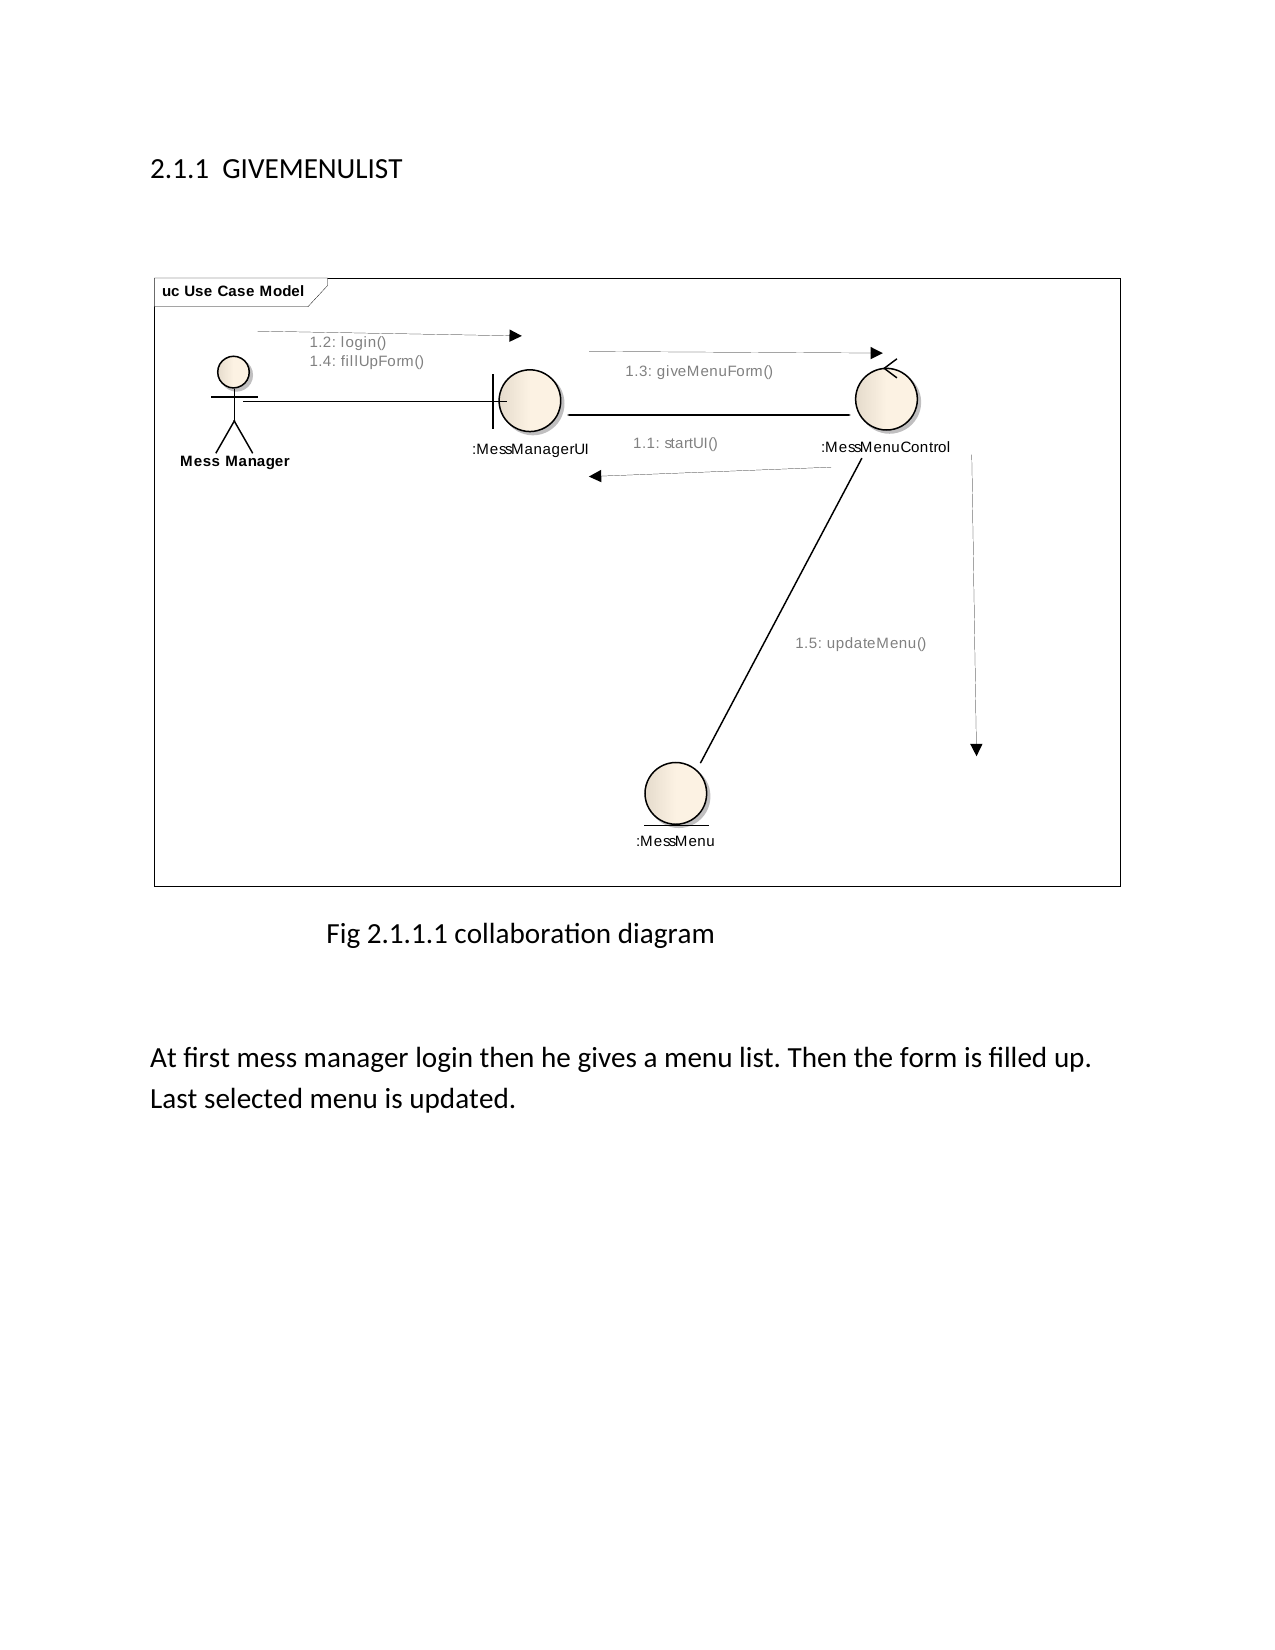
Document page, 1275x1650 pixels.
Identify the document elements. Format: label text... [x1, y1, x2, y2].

text Fig 2.1.1.1 collaboration diagram [150, 915, 1125, 951]
text 2.1.1 GIVEMENULIST [150, 150, 1125, 186]
text At first mess manager login then he gives a menu list. Then the form is filled up. Last selected menu is updated. [150, 1039, 1125, 1116]
